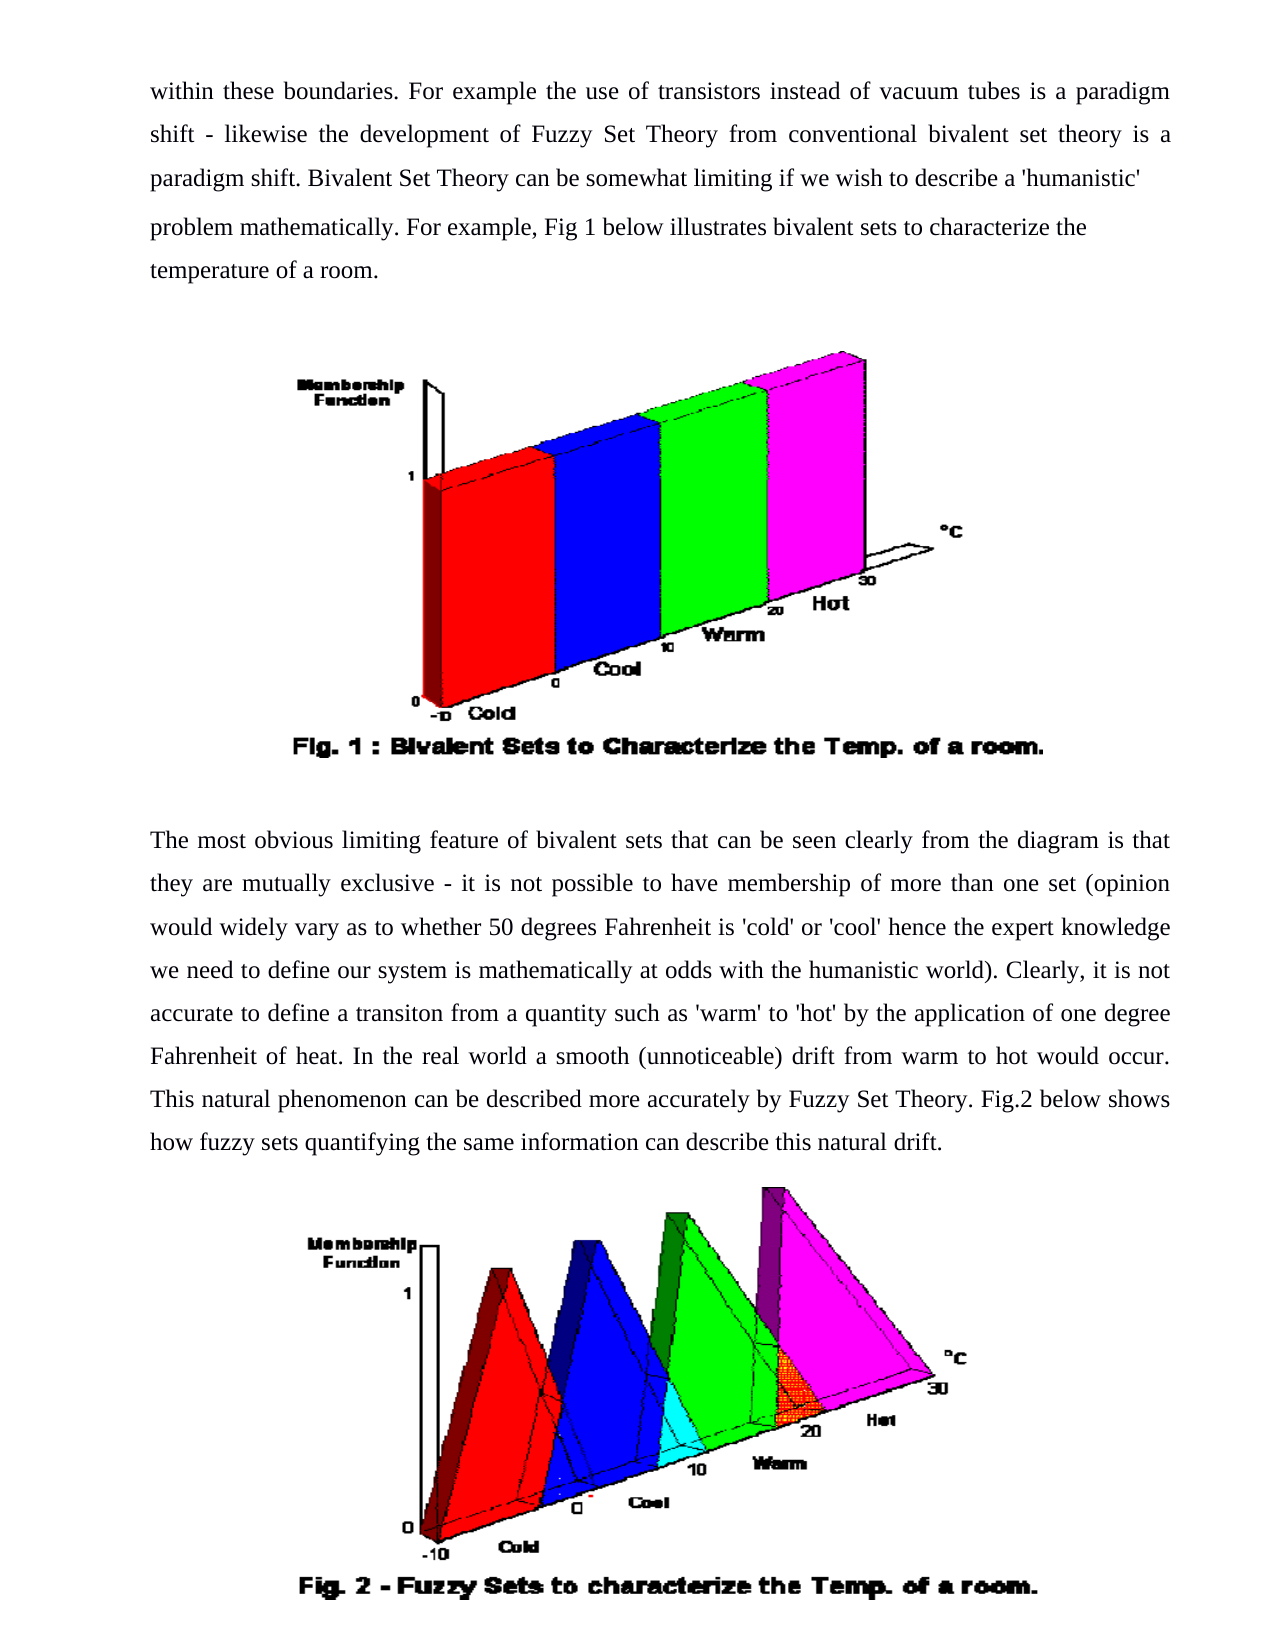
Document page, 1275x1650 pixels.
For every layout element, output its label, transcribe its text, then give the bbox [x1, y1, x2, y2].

text within these boundaries. For example the use of transistors instead of vacuum tubes is a paradigm shift - likewise the development of Fuzzy Set Theory from conventional bivalent set theory is a paradigm shift. Bivalent Set Theory can be somewhat limiting if we wish to describe a 'humanistic' [150, 76, 1172, 191]
picture [293, 351, 1043, 758]
text The most obvious limiting feature of bivalent sets that can be seen clearly from the diagram is that they are mutually exclusive - it is not possible to have membership of more than one set (opinion would widely vary as to whether 50 degrees Fahrenheit is 'cold' or 'cool' hence the expert knowledge we need to define our system is mathematically at odds with the humanistic world). Clearly, it is not accurate to define a transiton from a quantity such as 'warm' to 'hot' by the application of one degree Fahrenheit of heat. In the real world a smooth (unnoticeable) drift from warm to hot would occur. This natural phenomenon can be described more accurately by Fuzzy Set Theory. Fig.2 below shows how fuzzy sets quantifying the same information can describe this natural drift. [150, 825, 1172, 1156]
text problem mathematically. For example, Fig 1 below illustrates bivalent sets to characterize the temperature of a room. [150, 212, 1087, 284]
picture [299, 1187, 1038, 1600]
